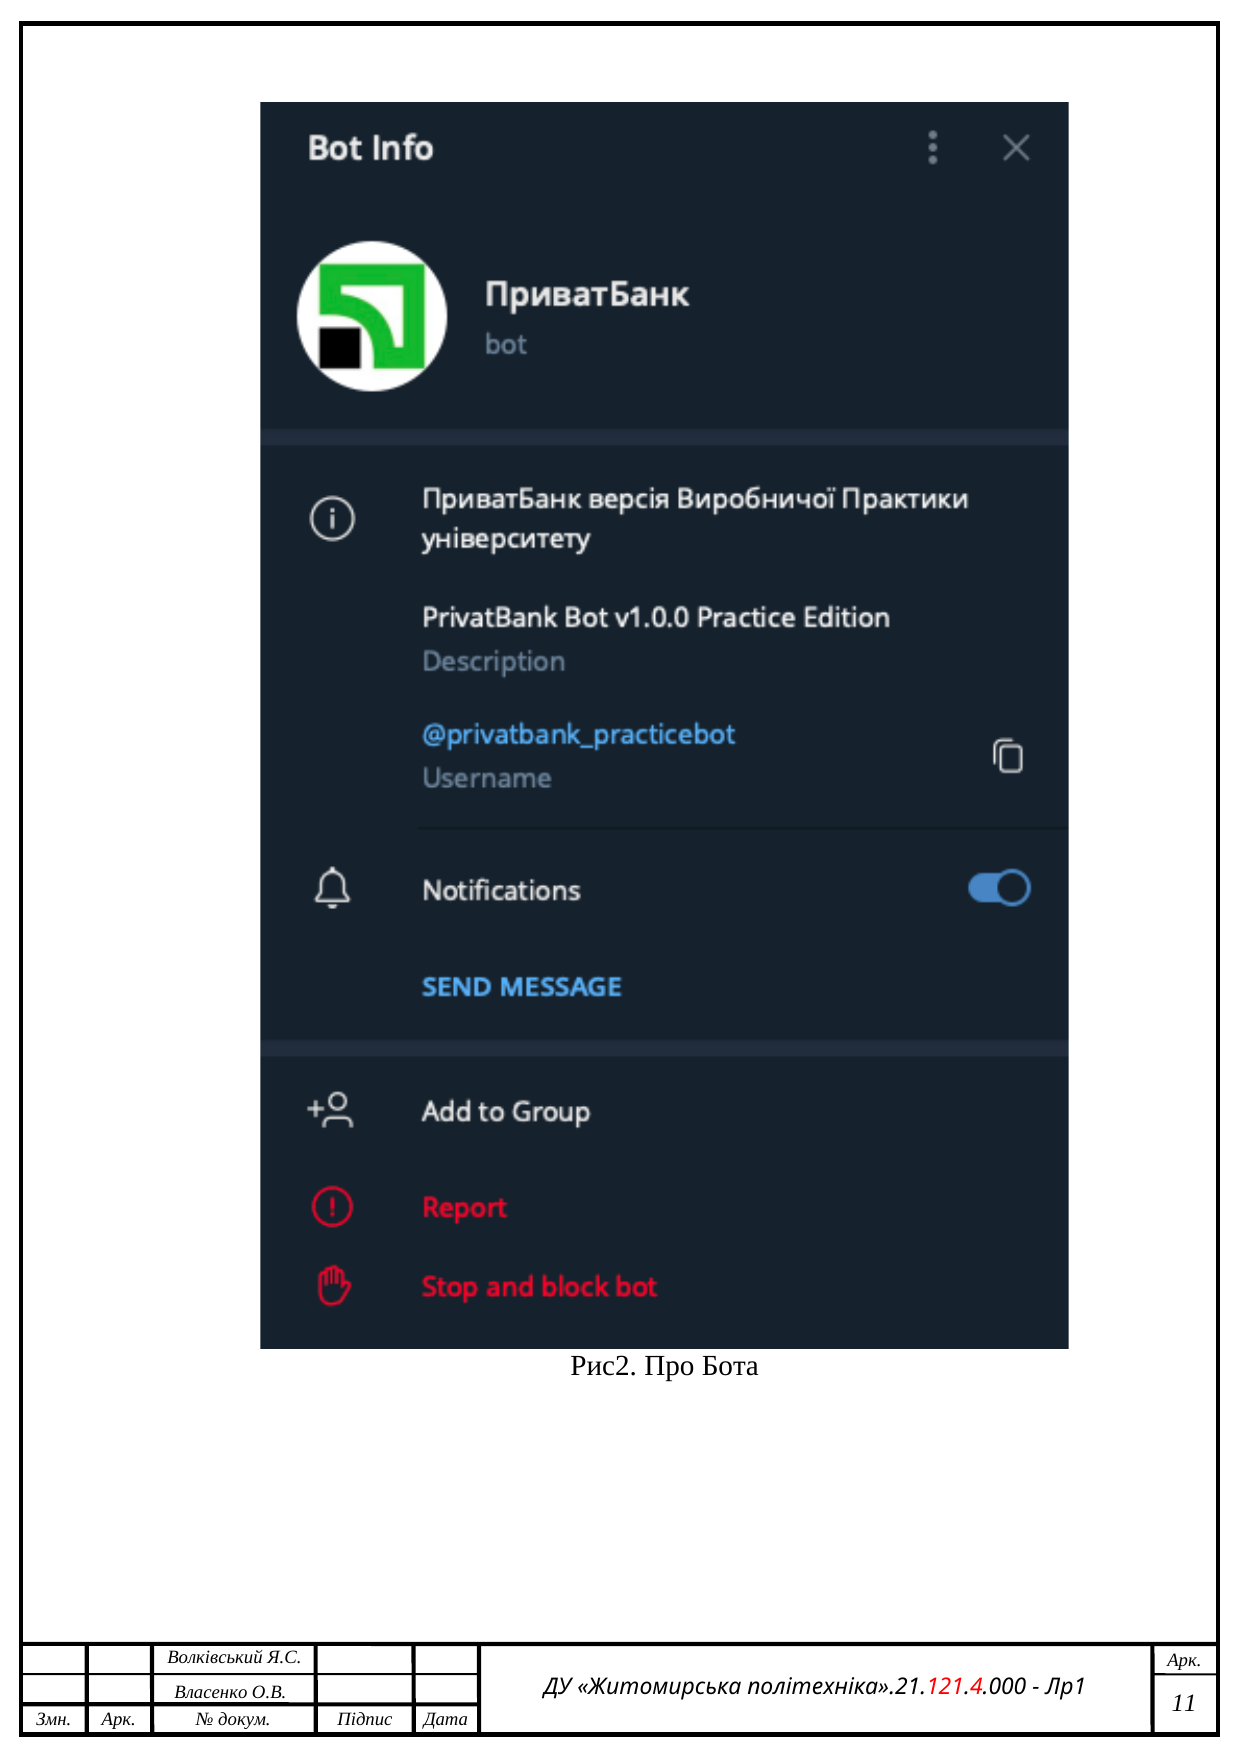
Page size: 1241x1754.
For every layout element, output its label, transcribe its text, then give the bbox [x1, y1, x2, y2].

text Рис2. Про Бота [148, 1348, 1181, 1382]
picture [260, 102, 1069, 1349]
